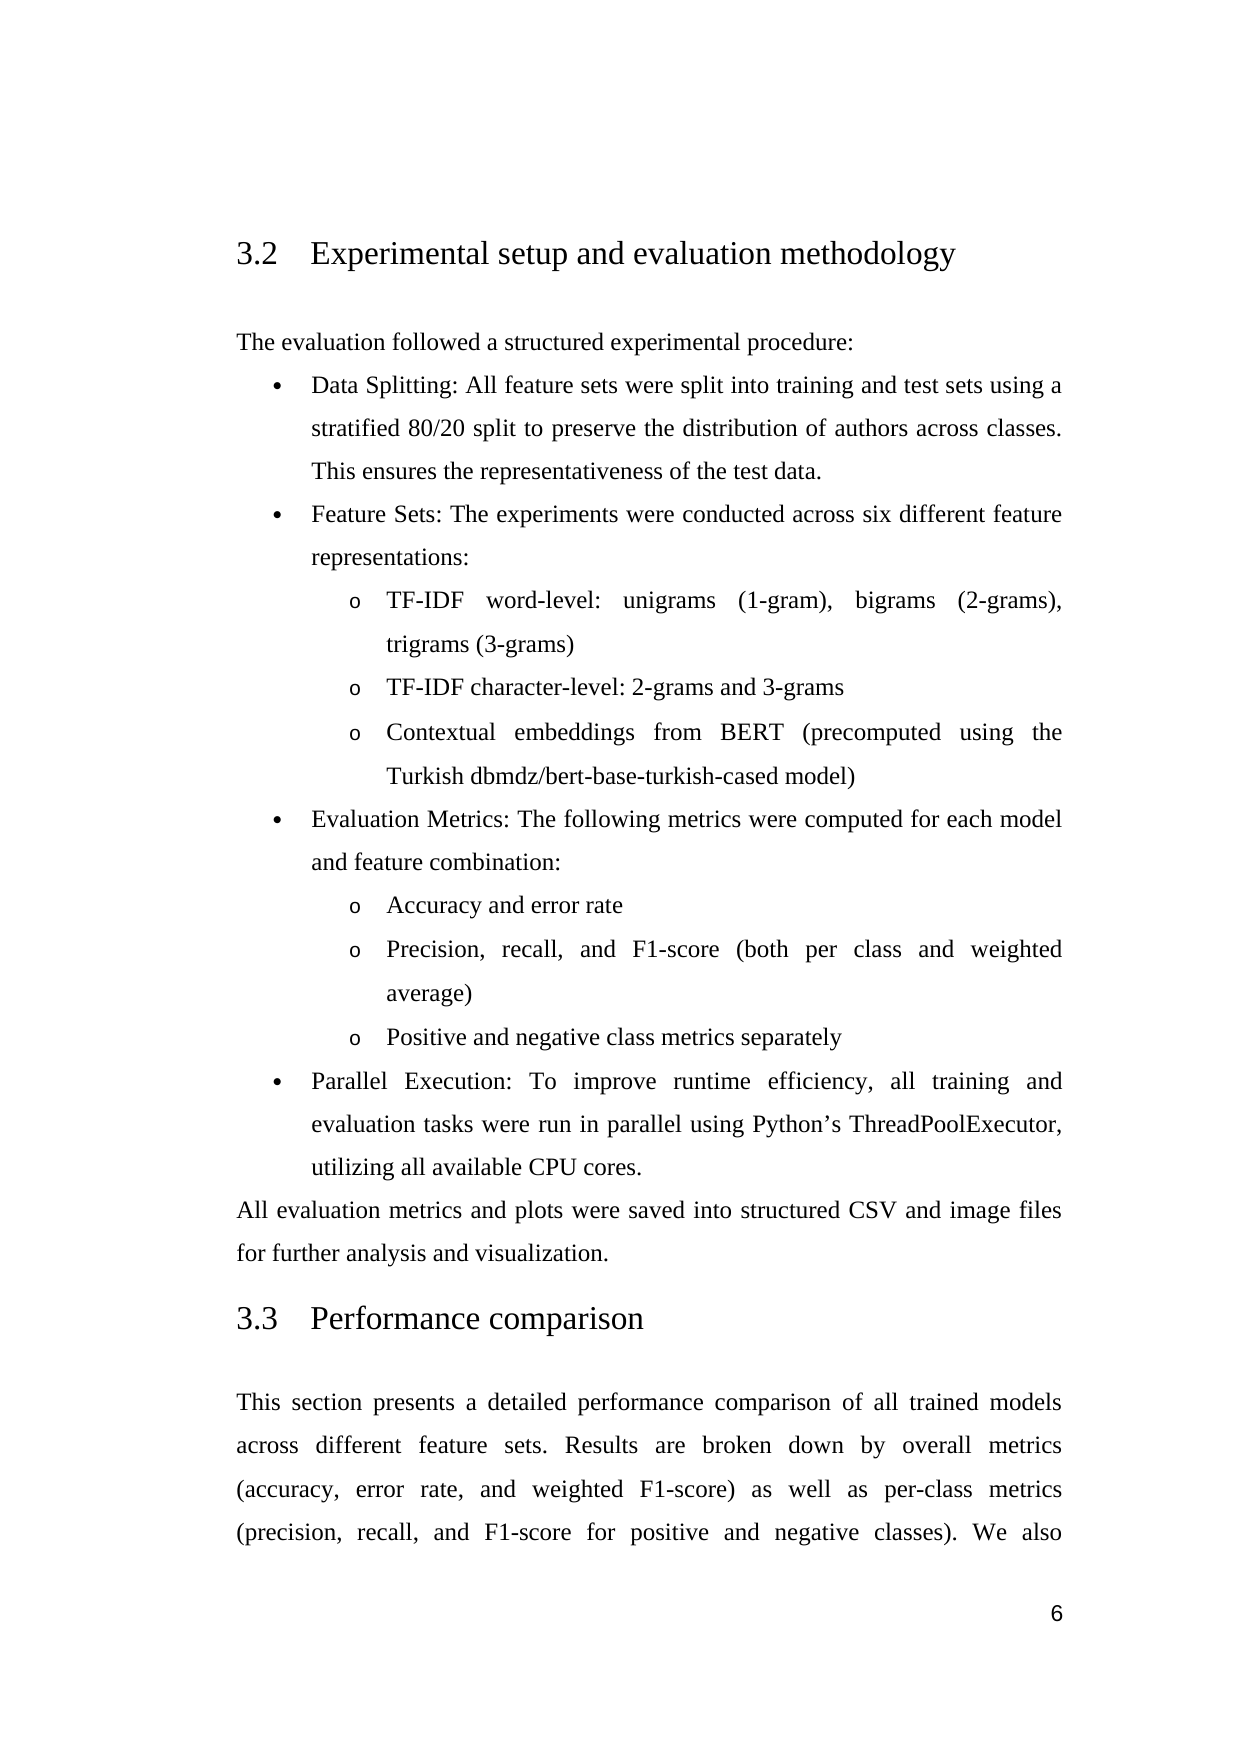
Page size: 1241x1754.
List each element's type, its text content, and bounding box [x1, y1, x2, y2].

subtitle Experimental setup and evaluation methodology [236, 233, 1063, 272]
list TF-IDF character-level: 2-grams and 3-grams [349, 672, 1063, 702]
list Precision, recall, and F1-score (both per class and weighted average) [349, 934, 1063, 1007]
list Evaluation Metrics: The following metrics were computed for each model and feature combination: [274, 804, 1063, 876]
list Parallel Execution: To improve runtime efficiency, all training and evaluation tasks were run in parallel using Python’s ThreadPoolExecutor, utilizing all available CPU cores. [274, 1066, 1063, 1181]
text The evaluation followed a structured experimental procedure: [236, 327, 1063, 355]
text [236, 1387, 1063, 1546]
list Data Splitting: All feature sets were split into training and test sets using a stratified 80/20 split to preserve the distribution of authors across classes. This ensures the representativeness of the test data. [274, 370, 1063, 485]
list Positive and negative class metrics separately [349, 1022, 1063, 1051]
list TF-IDF word-level: unigrams (1-gram), bigrams (2-grams), trigrams (3-grams) [349, 585, 1063, 658]
subtitle Performance comparison [236, 1298, 1063, 1337]
list Feature Sets: The experiments were conducted across six different feature representations: [274, 499, 1063, 571]
list Contextual embeddings from BERT (precomputed using the Turkish dbmdz/bert-base-turkish-cased model) [349, 717, 1063, 789]
list Accuracy and error rate [349, 890, 1063, 920]
text All evaluation metrics and plots were saved into structured CSV and image files for further analysis and visualization. [236, 1195, 1063, 1267]
